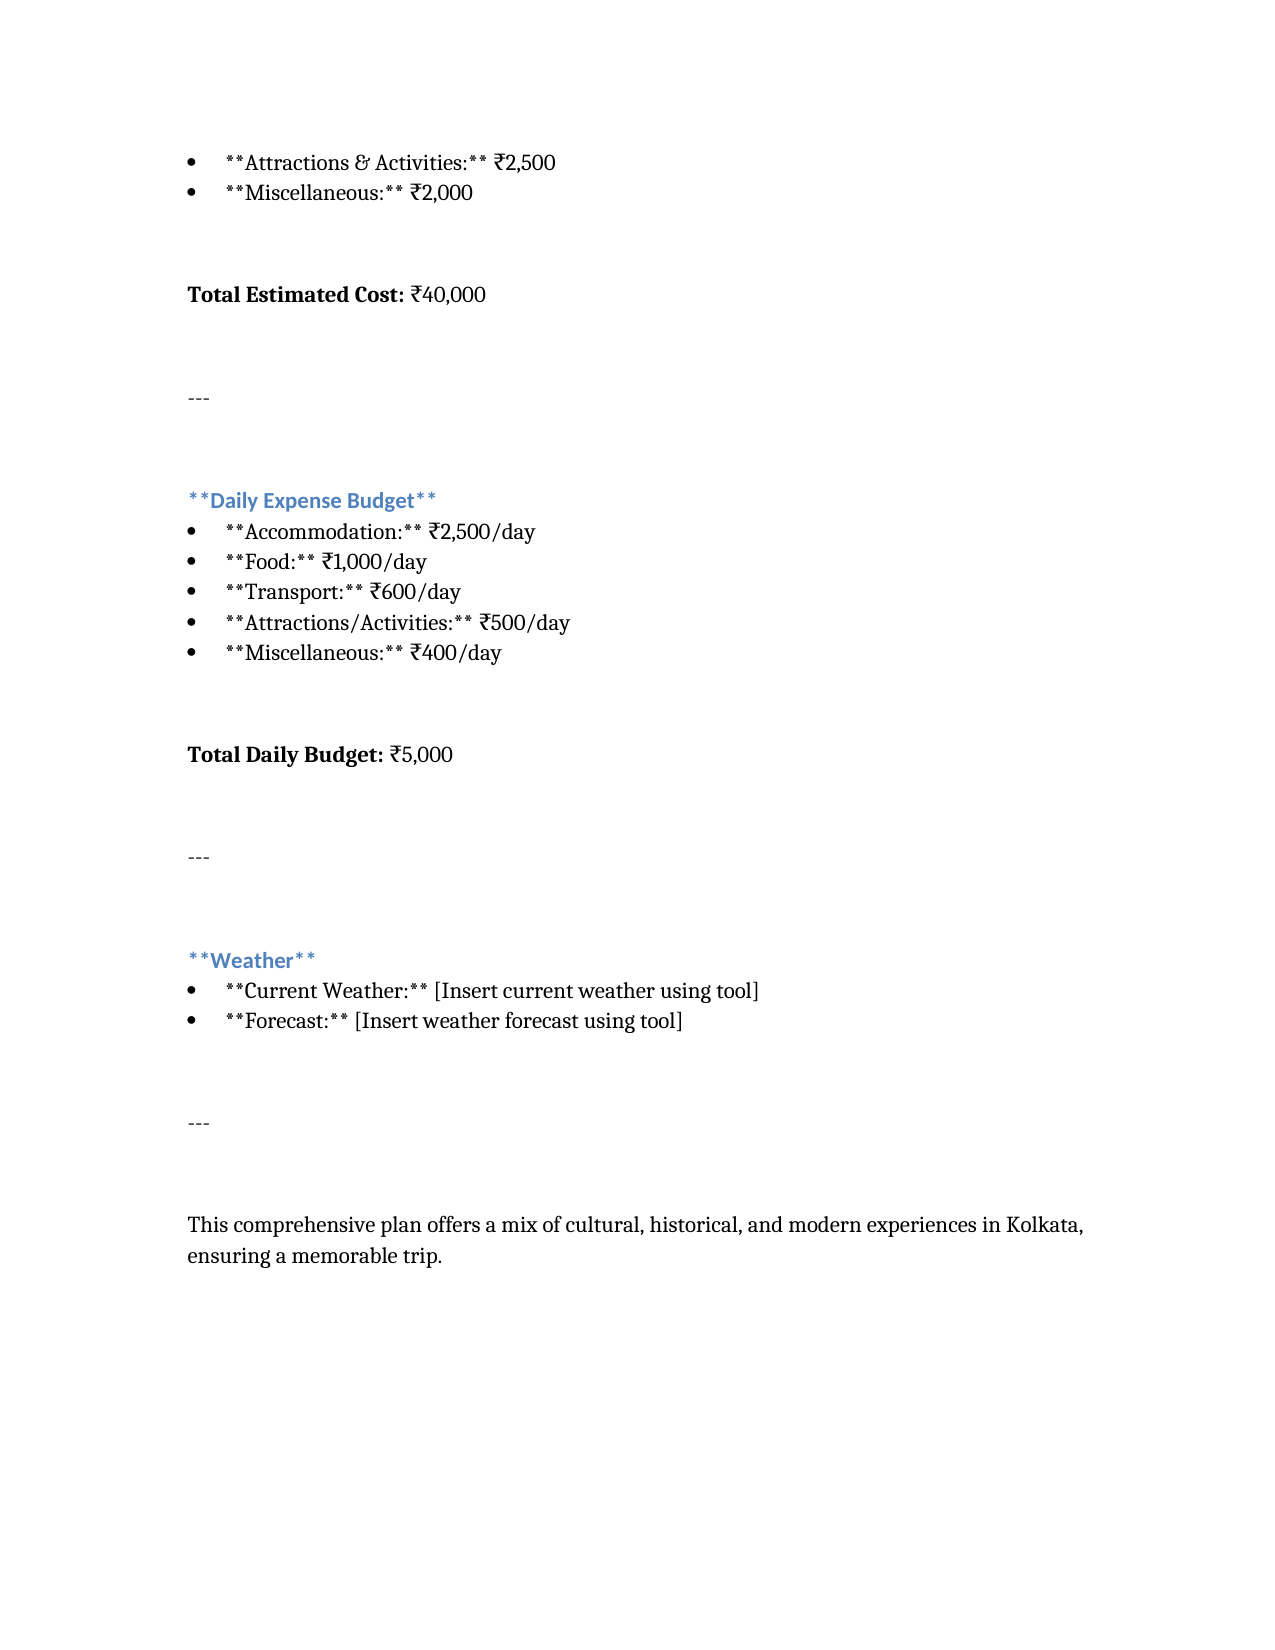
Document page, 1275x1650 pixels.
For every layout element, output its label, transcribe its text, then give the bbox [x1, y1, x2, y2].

subtitle **Daily Expense Budget** [187, 486, 1087, 514]
text --- [187, 844, 1087, 870]
text Total Estimated Cost: ₹40,000 [187, 282, 1087, 309]
list **Attractions/Activities:** ₹500/day [187, 609, 1087, 636]
list **Miscellaneous:** ₹2,000 [187, 180, 1087, 207]
list **Food:** ₹1,000/day [187, 549, 1087, 575]
text --- [187, 1110, 1087, 1137]
text Total Daily Budget: ₹5,000 [187, 742, 1087, 768]
list **Forecast:** [Insert weather forecast using tool] [187, 1008, 1087, 1034]
list **Attractions & Activities:** ₹2,500 [187, 150, 1087, 176]
text This comprehensive plan offers a mix of cultural, historical, and modern experiences in Kolkata, ensuring a memorable trip. [187, 1212, 1087, 1269]
list **Accommodation:** ₹2,500/day [187, 519, 1087, 545]
list **Miscellaneous:** ₹400/day [187, 639, 1087, 666]
text --- [187, 384, 1087, 411]
subtitle **Weather** [187, 946, 1087, 974]
list **Transport:** ₹600/day [187, 579, 1087, 605]
list **Current Weather:** [Insert current weather using tool] [187, 978, 1087, 1004]
